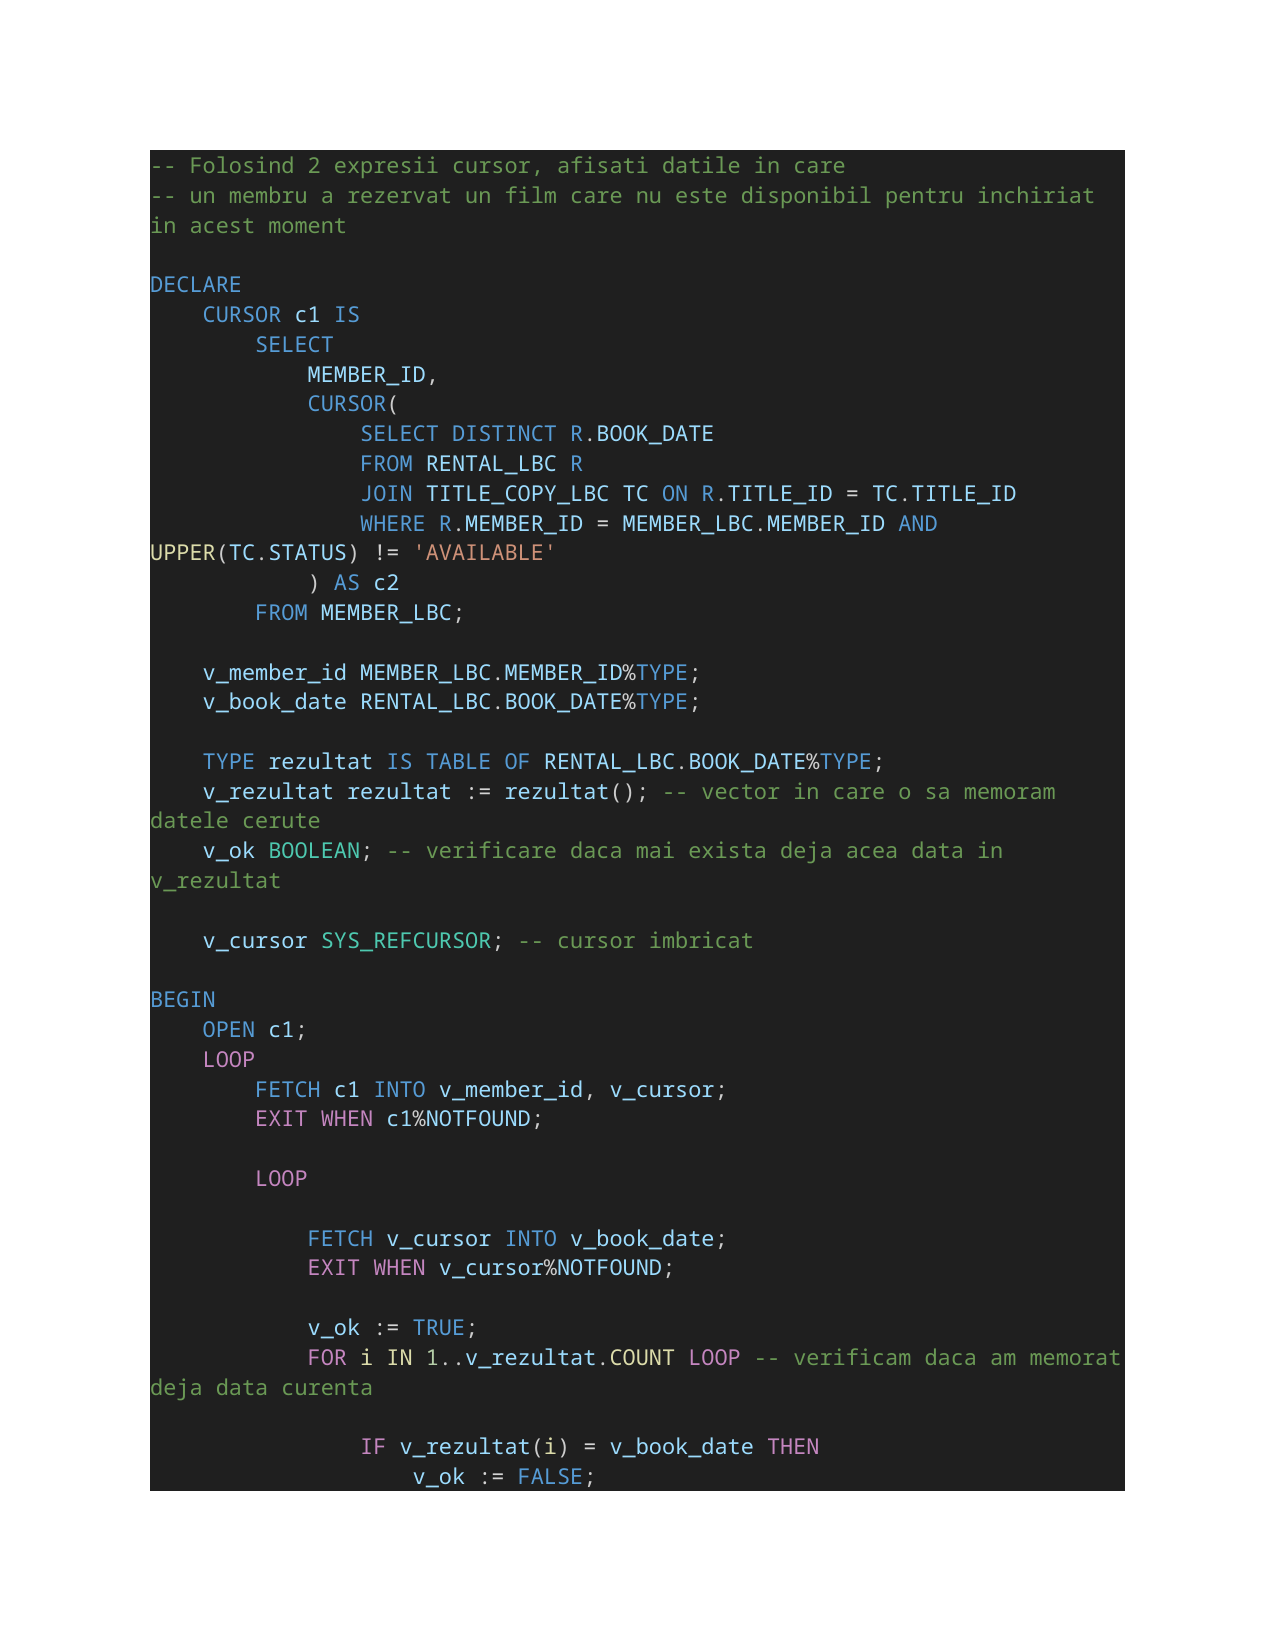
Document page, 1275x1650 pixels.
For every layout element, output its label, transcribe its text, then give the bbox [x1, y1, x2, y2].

text SELECT [150, 329, 1125, 358]
text EXIT WHEN v_cursor%NOTFOUND; [150, 1252, 1125, 1282]
text FOR i IN 1..v_rezultat.COUNT LOOP -- verificam daca am memorat deja data curenta [150, 1342, 1125, 1401]
text LOOP [150, 1044, 1125, 1073]
text v_member_id MEMBER_LBC.MEMBER_ID%TYPE; [150, 656, 1125, 686]
text EXIT WHEN c1%NOTFOUND; [150, 1103, 1125, 1133]
text DECLARE [150, 269, 1125, 299]
text FETCH c1 INTO v_member_id, v_cursor; [150, 1073, 1125, 1103]
text IF v_rezultat(i) = v_book_date THEN [150, 1431, 1125, 1461]
text MEMBER_ID, [150, 358, 1125, 388]
text -- Folosind 2 expresii cursor, afisati datile in care [150, 150, 1125, 180]
text JOIN TITLE_COPY_LBC TC ON R.TITLE_ID = TC.TITLE_ID [150, 478, 1125, 507]
text v_ok := TRUE; [150, 1312, 1125, 1342]
text CURSOR c1 IS [150, 299, 1125, 329]
text BEGIN [150, 984, 1125, 1014]
text FETCH v_cursor INTO v_book_date; [150, 1222, 1125, 1252]
text OPEN c1; [150, 1014, 1125, 1044]
text ) AS c2 [150, 567, 1125, 597]
text WHERE R.MEMBER_ID = MEMBER_LBC.MEMBER_ID AND UPPER(TC.STATUS) != 'AVAILABLE' [150, 507, 1125, 567]
text FROM RENTAL_LBC R [150, 448, 1125, 478]
text SELECT DISTINCT R.BOOK_DATE [150, 418, 1125, 448]
text TYPE rezultat IS TABLE OF RENTAL_LBC.BOOK_DATE%TYPE; [150, 746, 1125, 776]
text FROM MEMBER_LBC; [150, 597, 1125, 627]
text v_rezultat rezultat := rezultat(); -- vector in care o sa memoram datele cerute [150, 776, 1125, 835]
text CURSOR( [150, 388, 1125, 418]
text -- un membru a rezervat un film care nu este disponibil pentru inchiriat in acest moment [150, 180, 1125, 239]
text v_ok BOOLEAN; -- verificare daca mai exista deja acea data in v_rezultat [150, 835, 1125, 895]
text LOOP [150, 1163, 1125, 1193]
text v_book_date RENTAL_LBC.BOOK_DATE%TYPE; [150, 686, 1125, 716]
text v_ok := FALSE; [150, 1461, 1125, 1491]
text v_cursor SYS_REFCURSOR; -- cursor imbricat [150, 924, 1125, 954]
